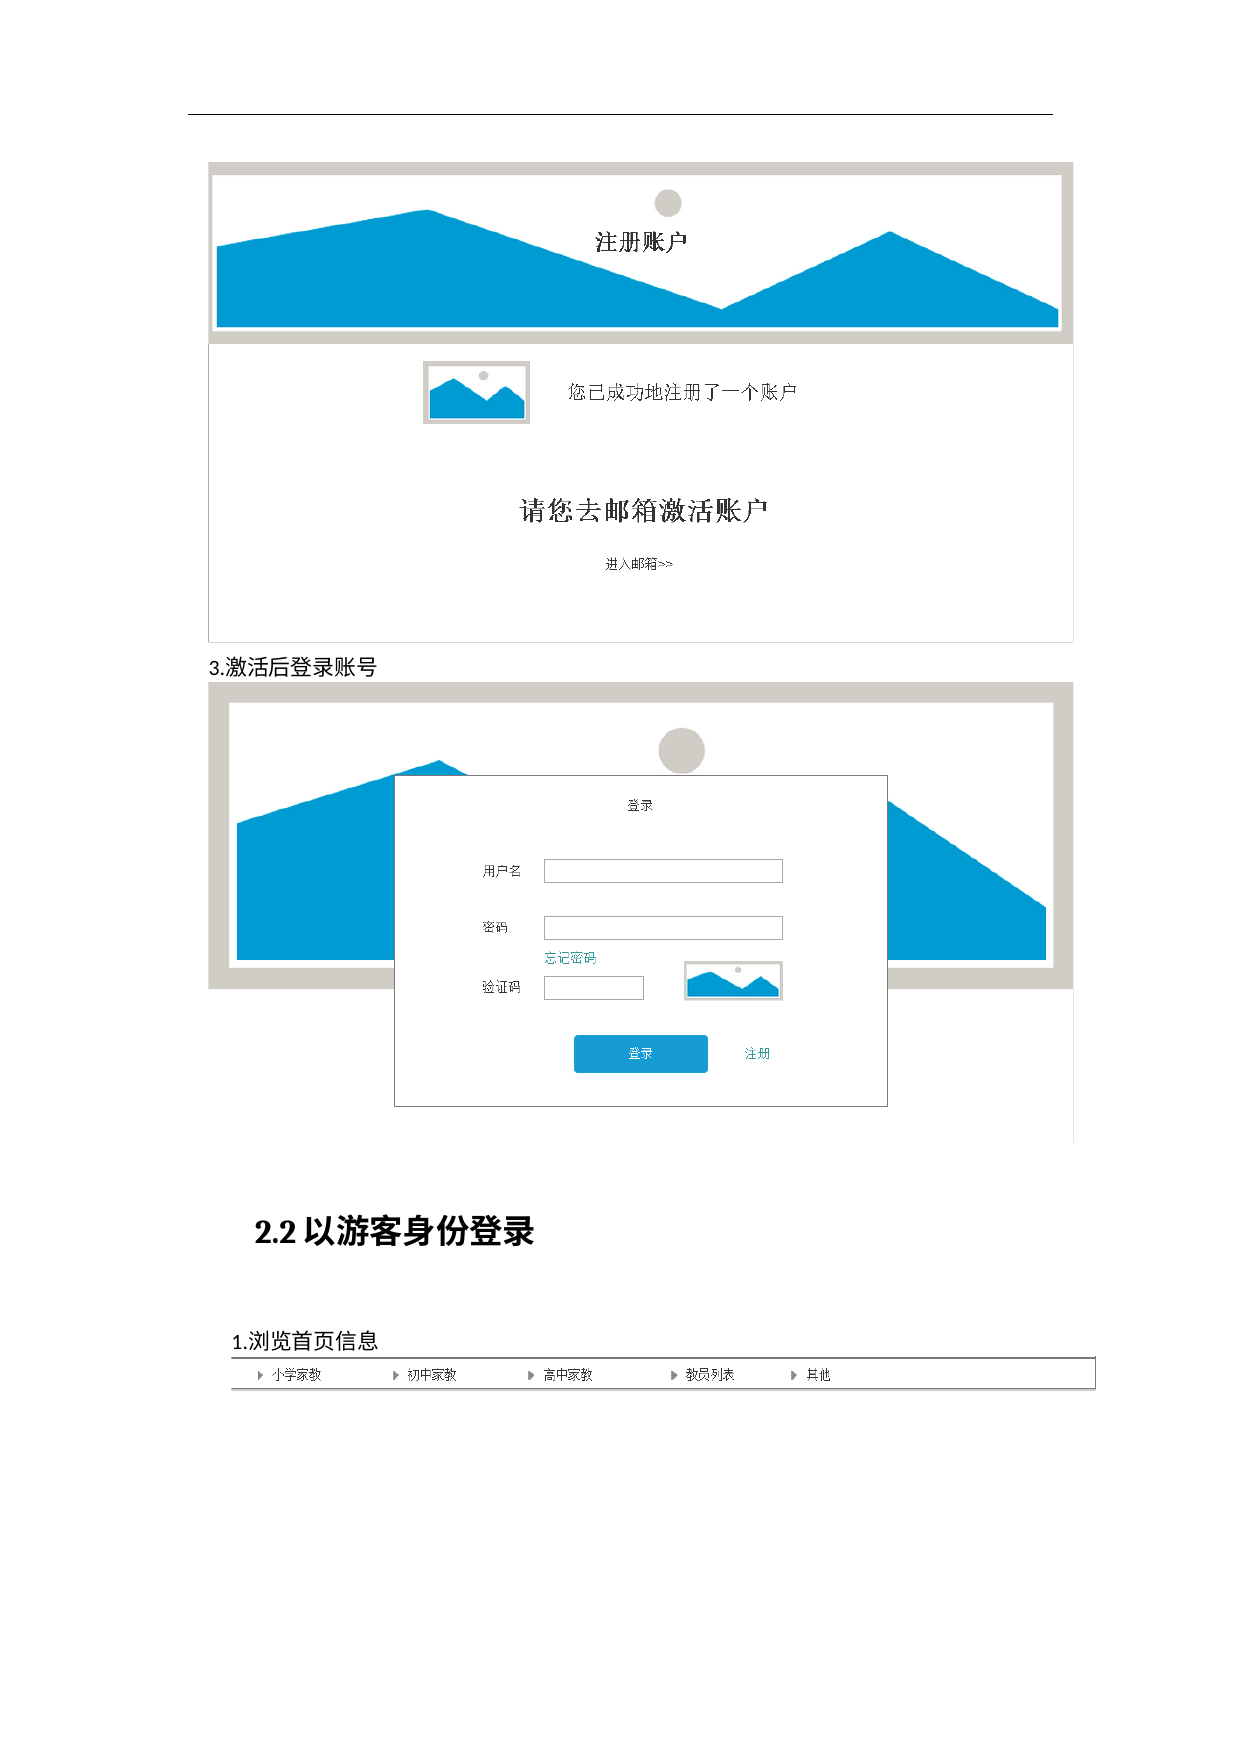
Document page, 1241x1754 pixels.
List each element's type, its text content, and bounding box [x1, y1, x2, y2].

picture [208, 162, 1074, 643]
picture [231, 1356, 1097, 1391]
picture [208, 682, 1074, 1143]
subtitle 2.2以游客身份登录 [187, 1197, 1053, 1262]
text 1.浏览首页信息 [187, 1324, 1053, 1356]
text 3.激活后登录账号 [187, 649, 1053, 682]
